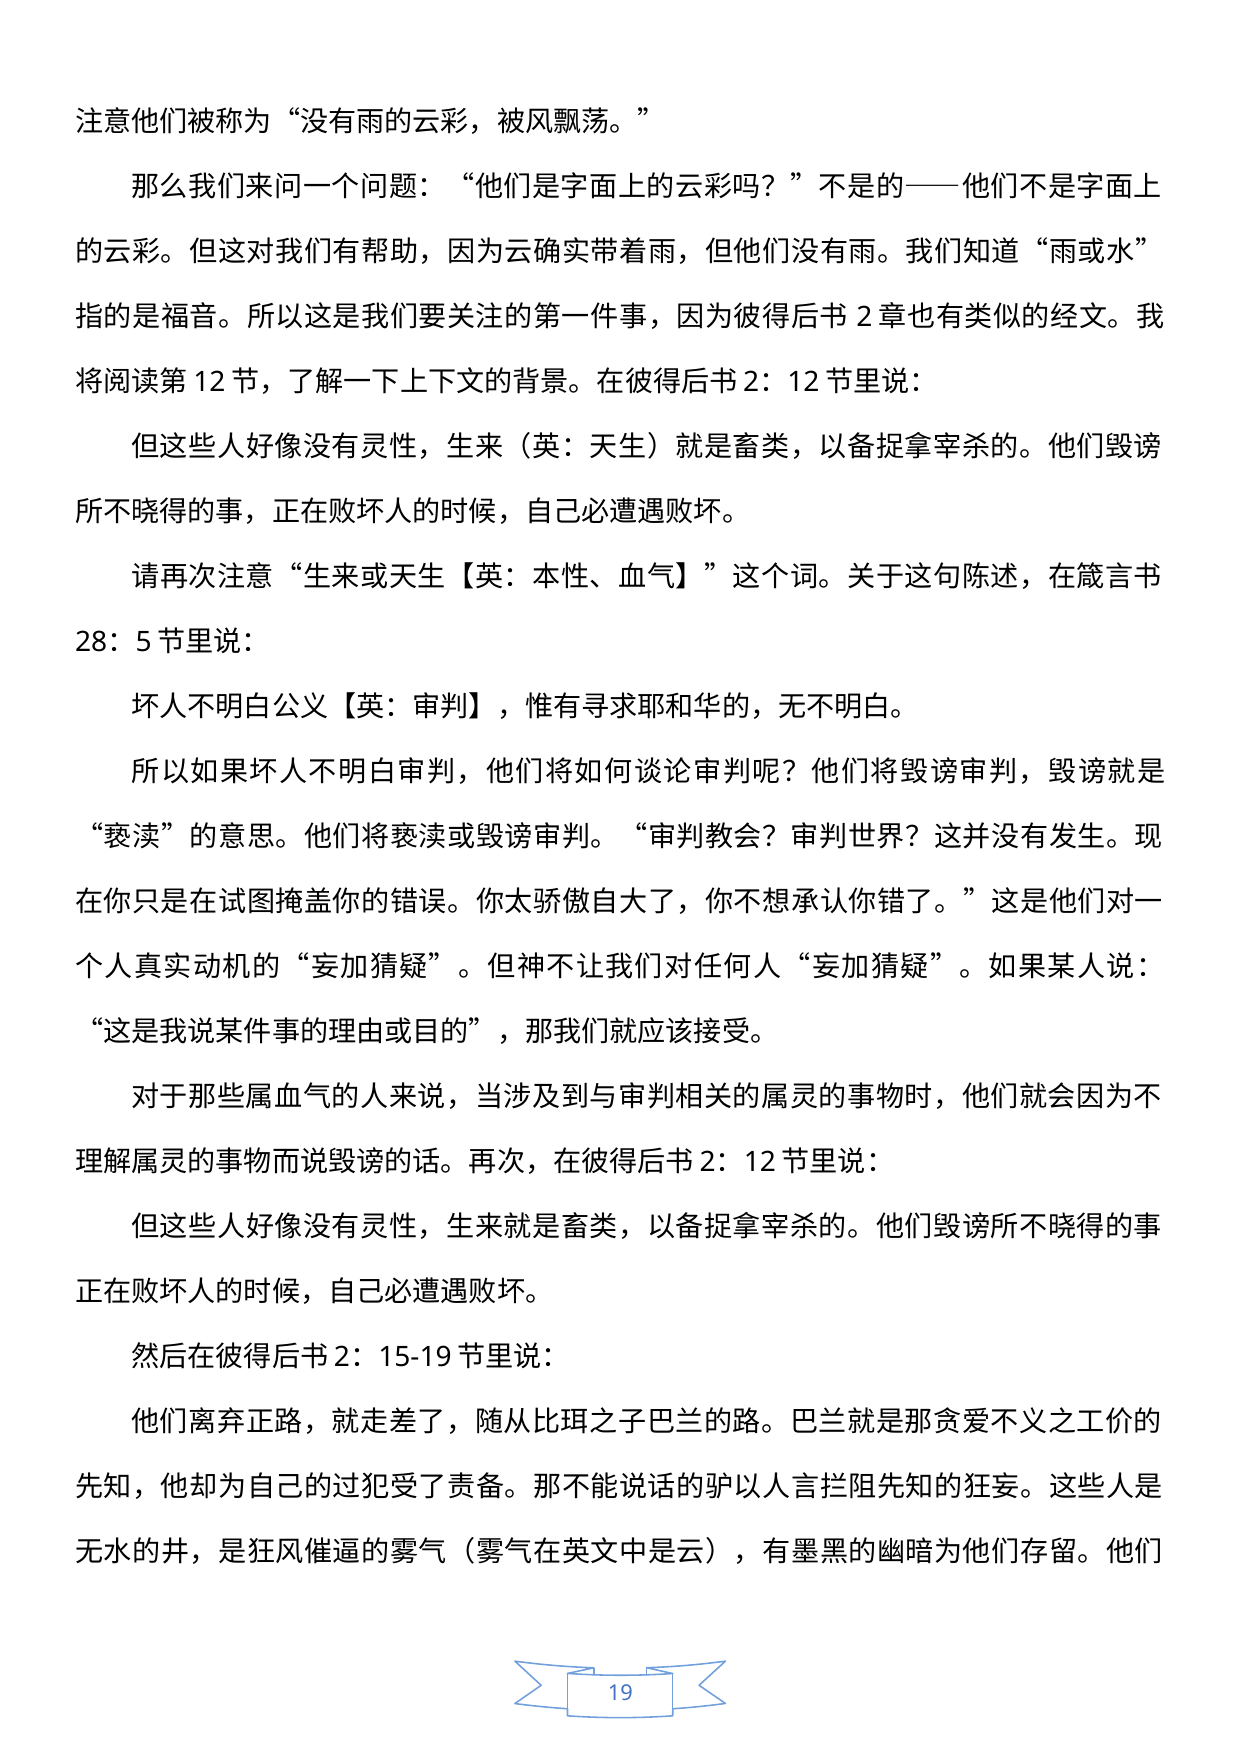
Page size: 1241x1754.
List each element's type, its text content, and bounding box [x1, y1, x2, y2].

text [75, 1386, 1165, 1581]
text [75, 86, 1165, 151]
text 对于那些属血气的人来说，当涉及到与审判相关的属灵的事物时，他们就会因为不理解属灵的事物而说毁谤的话。再次，在彼得后书2：12节里说： [75, 1061, 1165, 1191]
text 请再次注意“生来或天生【英：本性、血气】”这个词。关于这句陈述，在箴言书28：5节里说： [75, 541, 1165, 671]
text 但这些人好像没有灵性，生来（英：天生）就是畜类，以备捉拿宰杀的。他们毁谤所不晓得的事，正在败坏人的时候，自己必遭遇败坏。 [75, 411, 1165, 541]
text 但这些人好像没有灵性，生来就是畜类，以备捉拿宰杀的。他们毁谤所不晓得的事，正在败坏人的时候，自己必遭遇败坏。 [75, 1191, 1165, 1321]
text 坏人不明白公义【英：审判】，惟有寻求耶和华的，无不明白。 [75, 671, 1165, 736]
text 然后在彼得后书2：15-19节里说： [75, 1321, 1165, 1386]
text 所以如果坏人不明白审判，他们将如何谈论审判呢？他们将毁谤审判，毁谤就是“亵渎”的意思。他们将亵渎或毁谤审判。“审判教会？审判世界？这并没有发生。现在你只是在试图掩盖你的错误。你太骄傲自大了，你不想承认你错了。”这是他们对一个人真实动机的“妄加猜疑”。但神不让我们对任何人“妄加猜疑”。如果某人说：“这是我说某件事的理由或目的”，那我们就应该接受。 [75, 736, 1165, 1061]
text 那么我们来问一个问题：“他们是字面上的云彩吗？”不是的——他们不是字面上的云彩。但这对我们有帮助，因为云确实带着雨，但他们没有雨。我们知道“雨或水”指的是福音。所以这是我们要关注的第一件事，因为彼得后书2章也有类似的经文。我将阅读第12节，了解一下上下文的背景。在彼得后书2：12节里说： [75, 151, 1165, 411]
